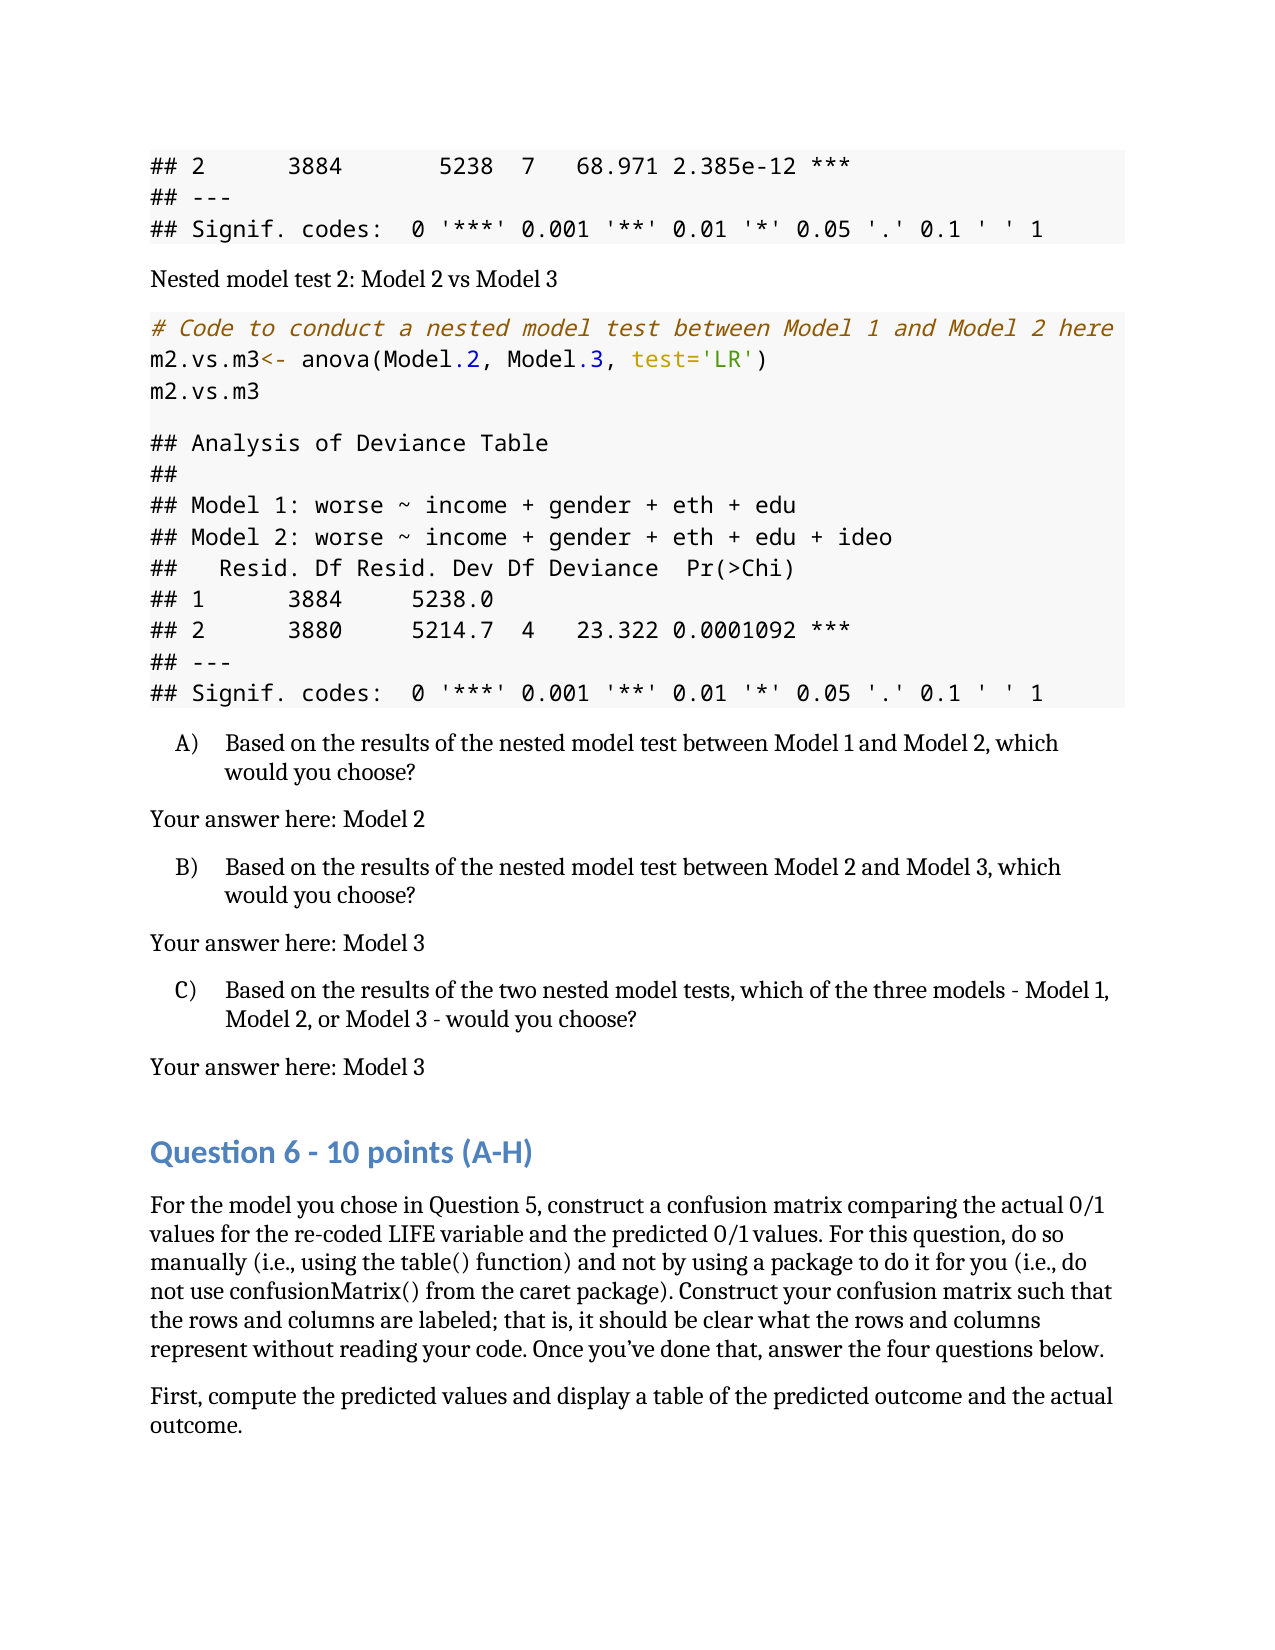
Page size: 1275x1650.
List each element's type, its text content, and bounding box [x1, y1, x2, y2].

list Based on the results of the nested model test between Model 2 and Model 3, which would you choose? [175, 852, 1125, 910]
subtitle Question 6 - 10 points (A-H) [150, 1131, 1125, 1172]
list Based on the results of the nested model test between Model 1 and Model 2, which would you choose? [175, 729, 1125, 786]
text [150, 150, 1125, 244]
text First, compute the predicted values and display a table of the predicted outcome and the actual outcome. [150, 1382, 1125, 1439]
text ## Analysis of Deviance Table ## ## Model 1: worse ~ income + gender + eth + edu ## Model 2: worse ~ income + gender + eth + edu + ideo ## Resid. Df Resid. Dev Df Deviance Pr(>Chi) ## 1 3884 5238.0 ## 2 3880 5214.7 4 23.322 0.0001092 *** ## --- ## Signif. codes: 0 '***' 0.001 '**' 0.01 '*' 0.05 '.' 0.1 ' ' 1 [150, 427, 1125, 708]
text Your answer here: Model 2 [150, 805, 1125, 834]
text For the model you chose in Question 5, construct a confusion matrix comparing the actual 0/1 values for the re-coded LIFE variable and the predicted 0/1 values. For this question, do so manually (i.e., using the table() function) and not by using a package to do it for you (i.e., do not use confusionMatrix() from the caret package). Construct your confusion matrix such that the rows and columns are labeled; that is, it should be clear what the rows and columns represent without reading your code. Once you’ve done that, answer the four questions below. [150, 1191, 1125, 1363]
text Your answer here: Model 3 [150, 929, 1125, 957]
list Based on the results of the two nested model tests, which of the three models - Model 1, Model 2, or Model 3 - would you choose? [175, 976, 1125, 1034]
text # Code to conduct a nested model test between Model 1 and Model 2 here m2.vs.m3<- anova(Model.2, Model.3, test='LR') m2.vs.m3 [150, 312, 1125, 406]
text Your answer here: Model 3 [150, 1052, 1125, 1081]
text Nested model test 2: Model 2 vs Model 3 [150, 264, 1125, 293]
